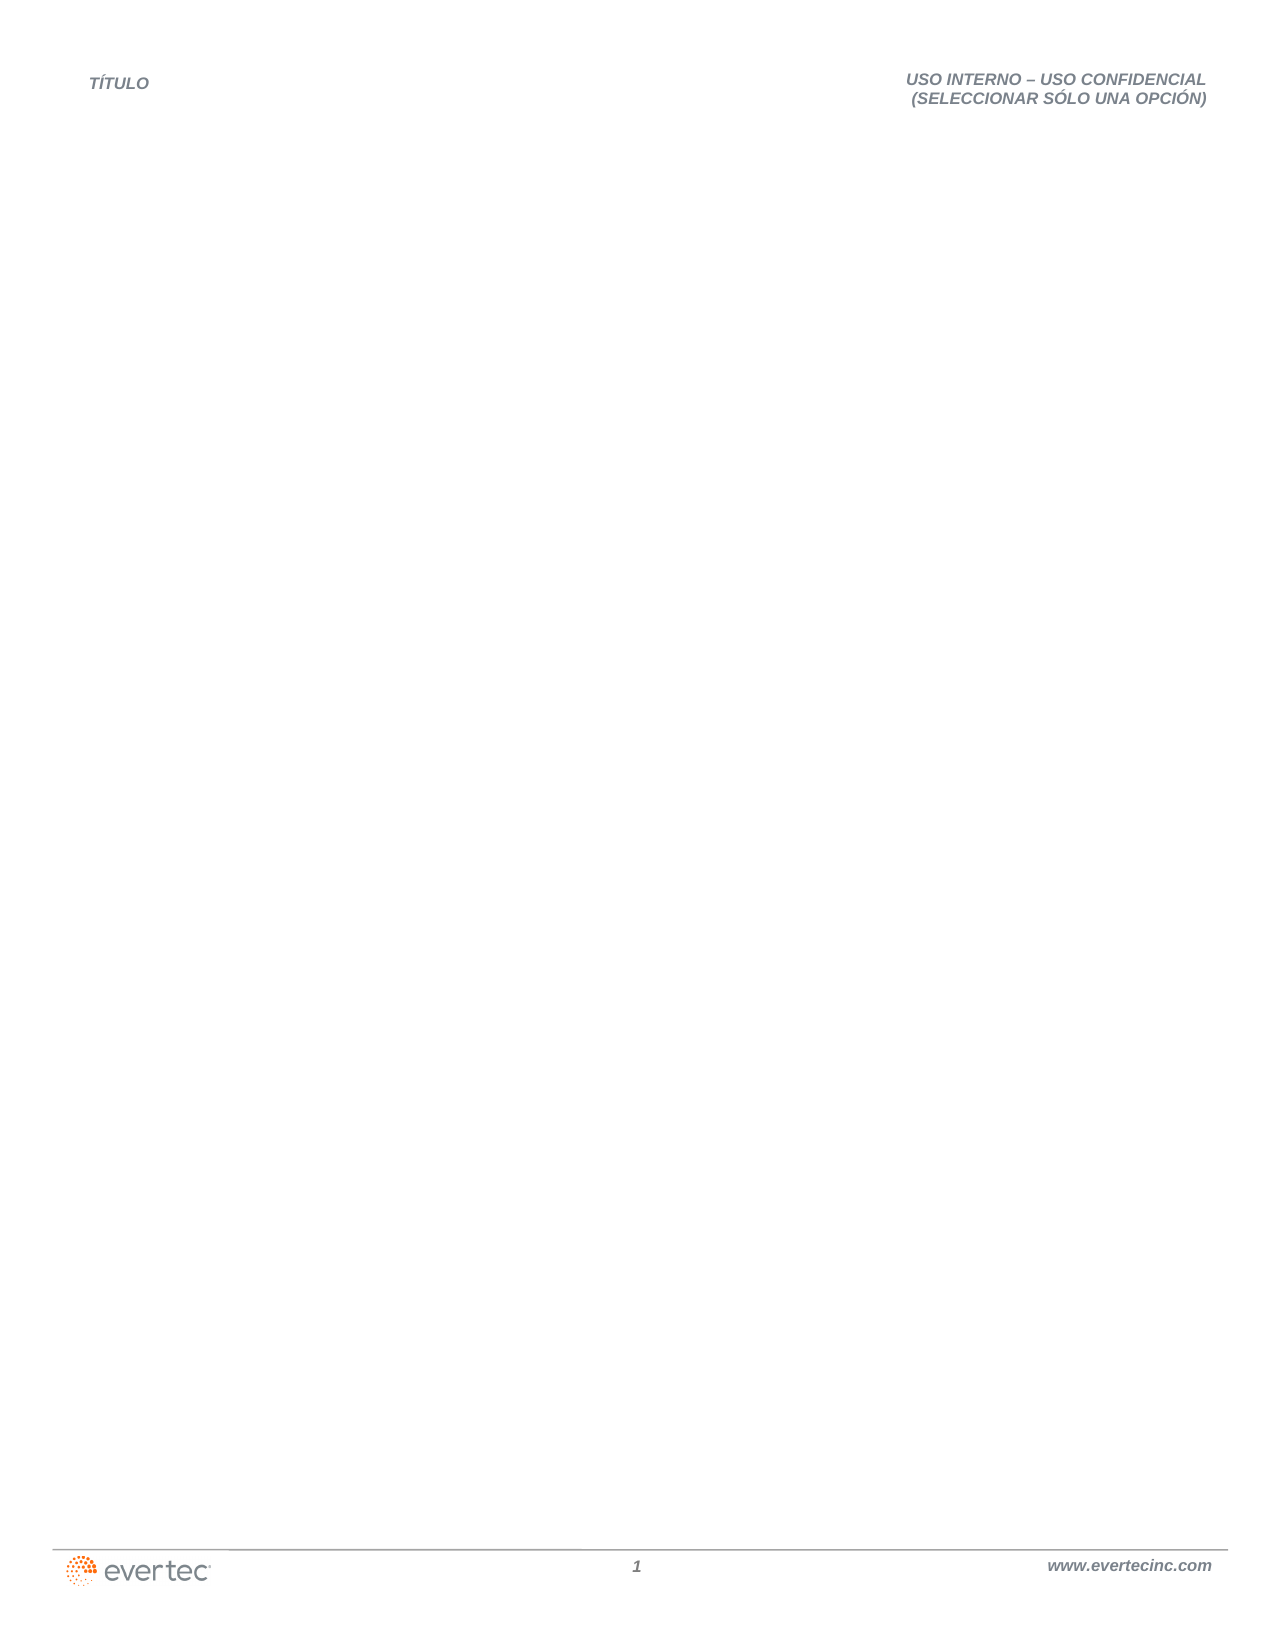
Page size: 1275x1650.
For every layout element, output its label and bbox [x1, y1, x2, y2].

picture [66, 1556, 211, 1586]
